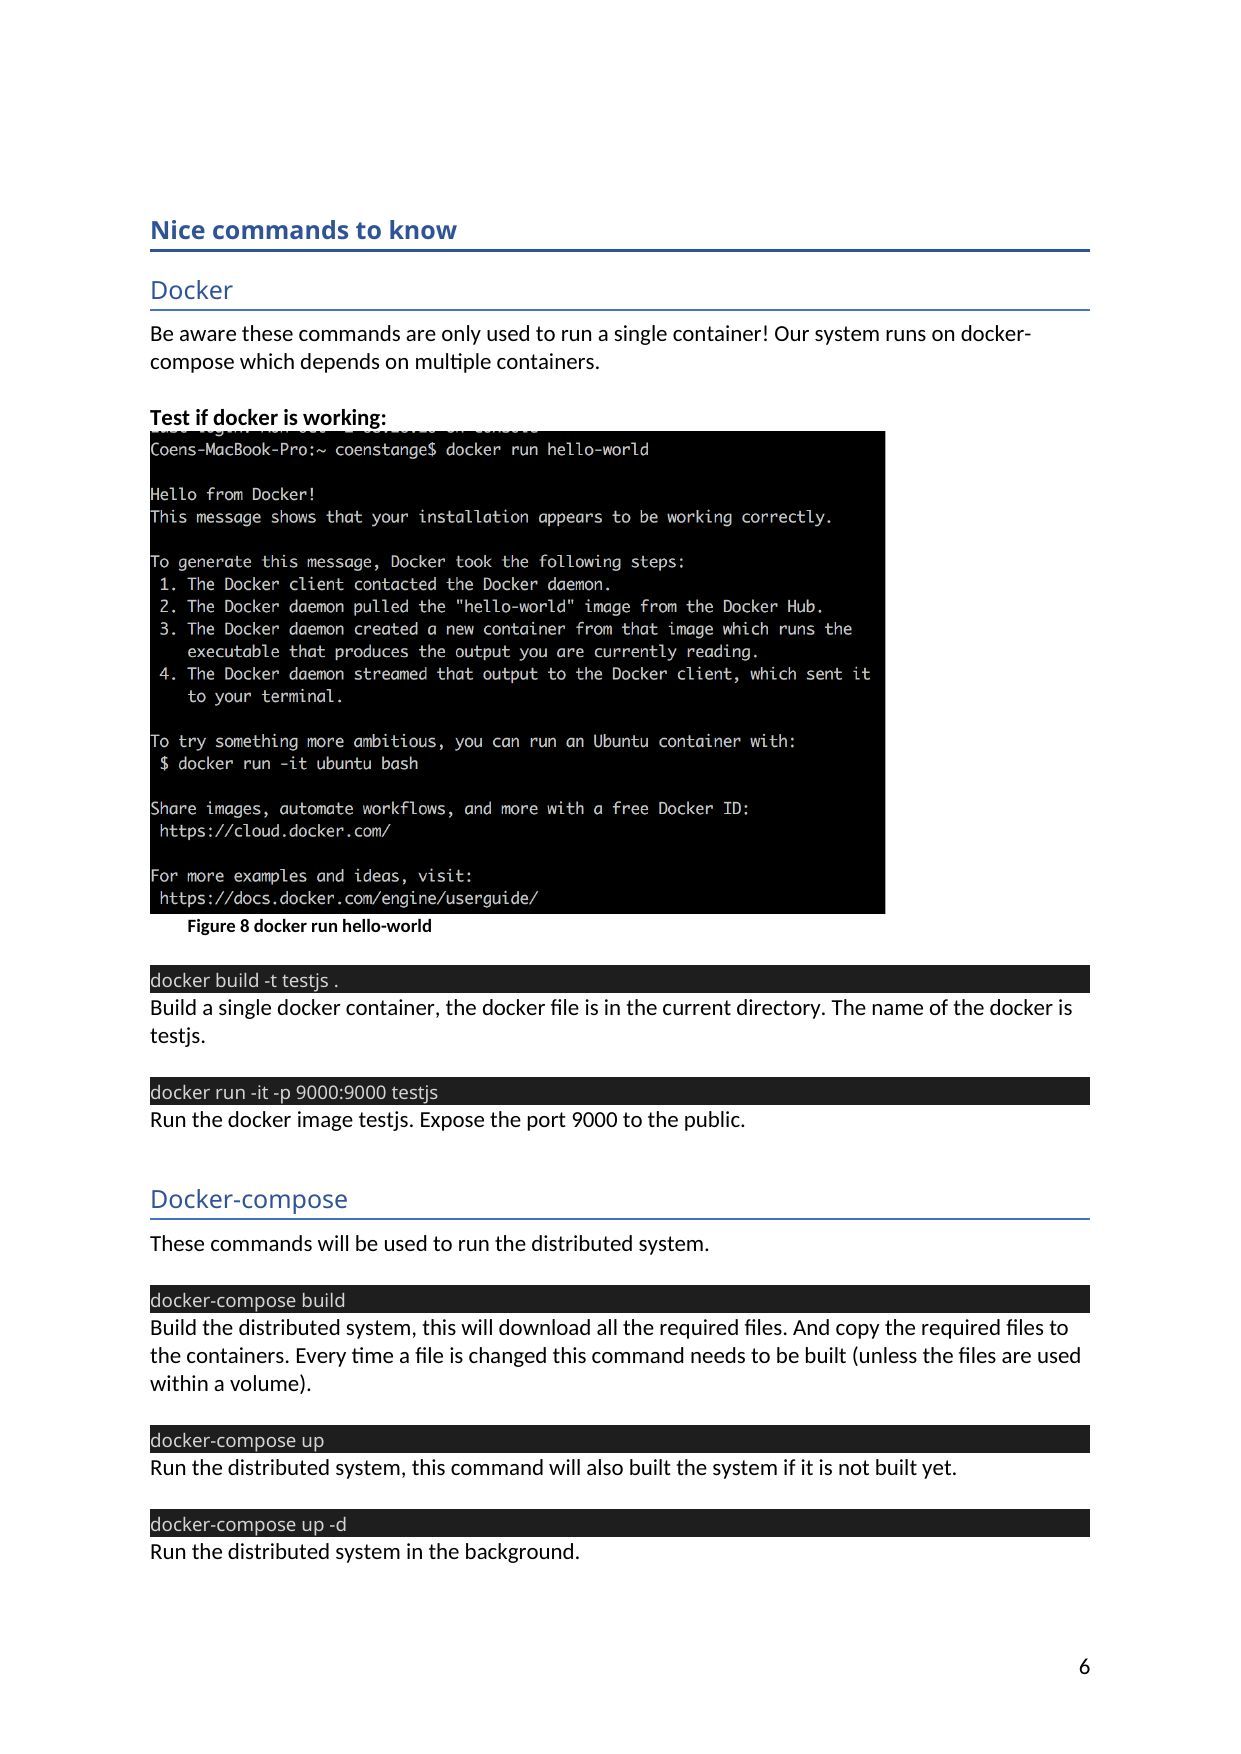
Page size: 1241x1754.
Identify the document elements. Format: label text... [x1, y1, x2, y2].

text Test if docker is working: [150, 403, 1090, 431]
text docker-compose up [150, 1425, 1090, 1453]
text docker build -t testjs . [150, 965, 1090, 993]
subtitle Docker-compose [150, 1182, 1090, 1218]
text docker-compose up -d [150, 1509, 1090, 1537]
text docker run -it -p 9000:9000 testjs [150, 1077, 1090, 1105]
text These commands will be used to run the distributed system. [150, 1229, 1090, 1257]
text Build the distributed system, this will download all the required files. And copy the required files to the containers. Every time a file is changed this command needs to be built (unless the files are used within a volume). [150, 1313, 1090, 1397]
subtitle Nice commands to know [150, 212, 1090, 249]
text Be aware these commands are only used to run a single container! Our system runs on docker-compose which depends on multiple containers. [150, 319, 1090, 375]
text Run the distributed system, this command will also built the system if it is not built yet. [150, 1453, 1090, 1481]
text Run the distributed system in the background. [150, 1537, 1090, 1565]
picture [150, 431, 886, 914]
text Run the docker image testjs. Expose the port 9000 to the public. [150, 1105, 1090, 1133]
text Build a single docker container, the docker file is in the current directory. The name of the docker is testjs. [150, 993, 1090, 1049]
subtitle Docker [150, 273, 1090, 309]
text docker-compose build [150, 1285, 1090, 1313]
